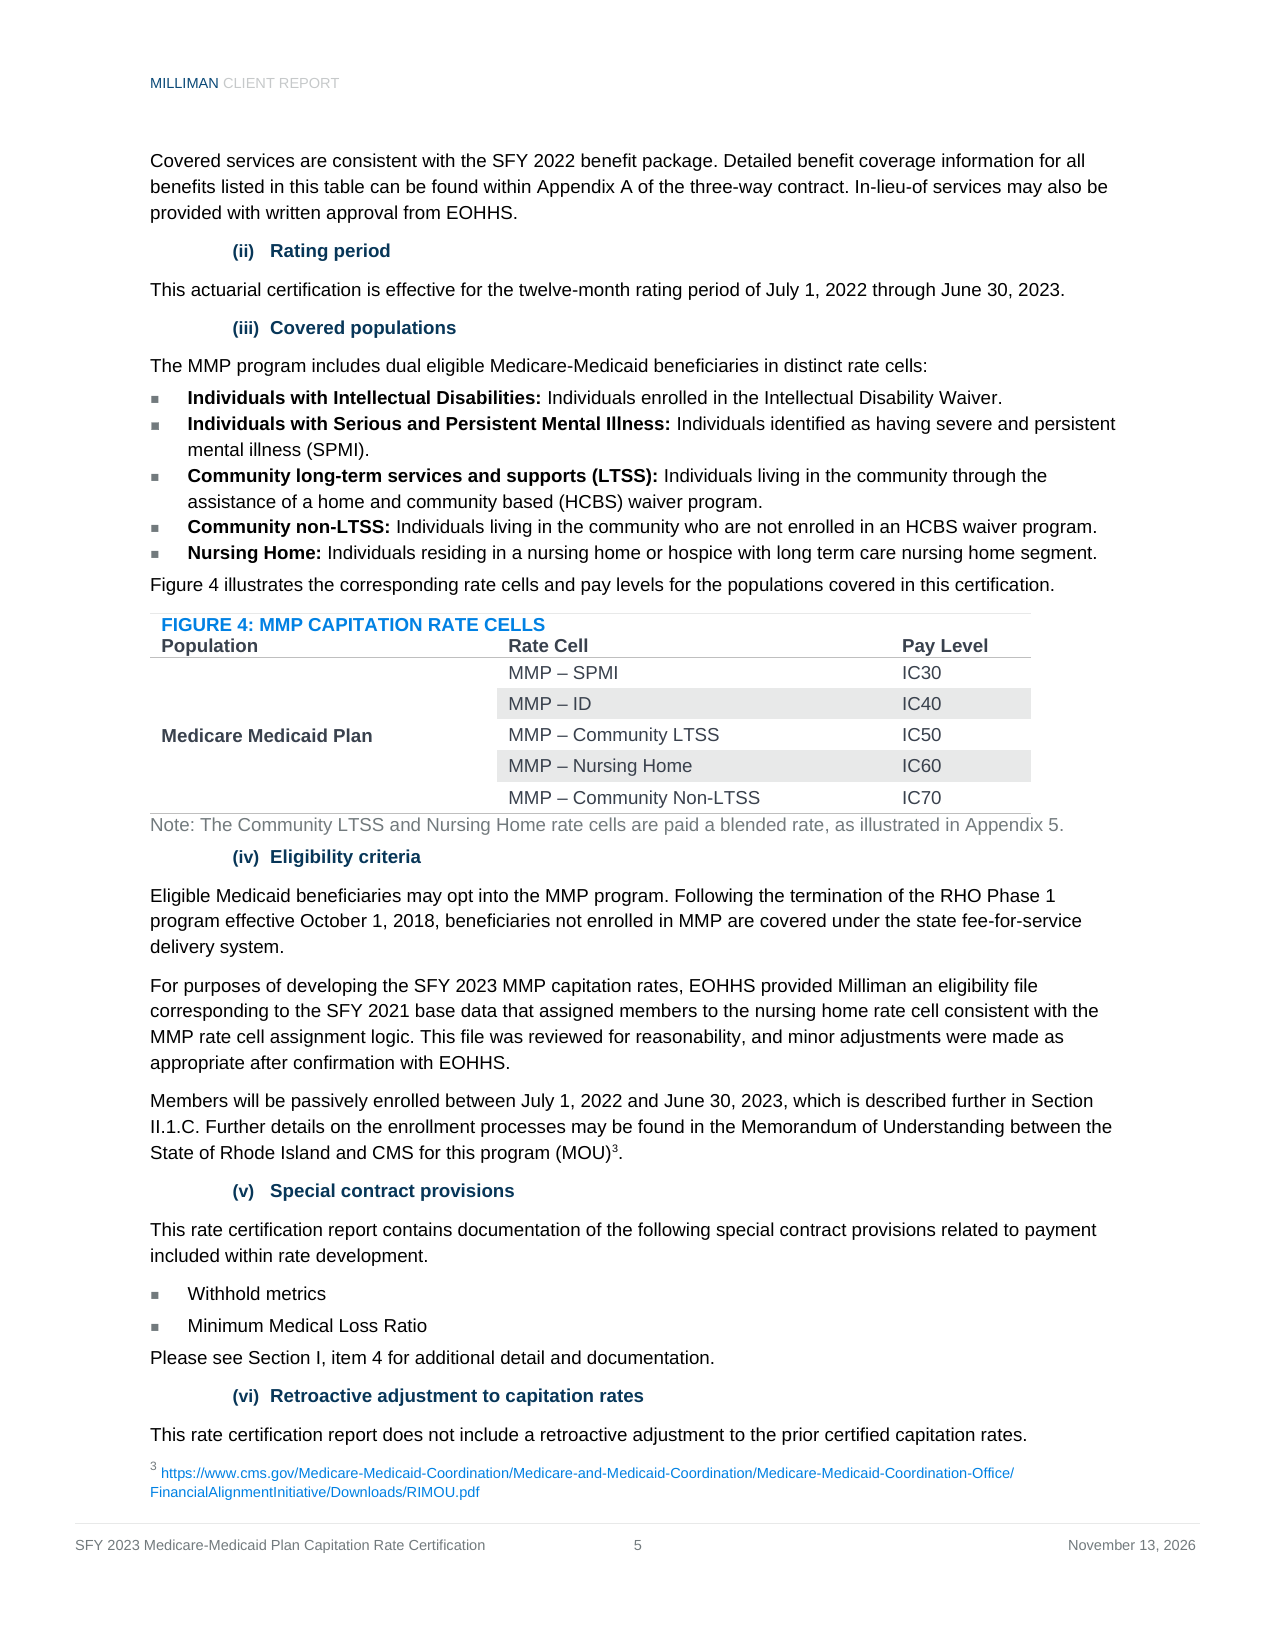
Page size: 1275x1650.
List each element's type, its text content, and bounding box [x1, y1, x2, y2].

text This rate certification report does not include a retroactive adjustment to the prior certified capitation rates. [150, 1423, 1125, 1445]
table_cell MMP – Community LTSS [497, 719, 891, 750]
table_cell Medicare Medicaid Plan [150, 658, 497, 813]
table_cell Rate Cell [497, 635, 891, 657]
text Eligible Medicaid beneficiaries may opt into the MMP program. Following the termination of the RHO Phase 1 program effective October 1, 2018, beneficiaries not enrolled in MMP are covered under the state fee-for-service delivery system. [150, 884, 1125, 958]
list Community non-LTSS: Individuals living in the community who are not enrolled in an HCBS waiver program. [150, 516, 1125, 538]
text Please see Section I, item 4 for additional detail and documentation. [150, 1347, 1125, 1368]
text Withhold metrics [150, 1283, 1125, 1304]
table_cell IC50 [891, 719, 1031, 750]
text Members will be passively enrolled between July 1, 2022 and June 30, 2023, which is described further in Section II.1.C. Further details on the enrollment processes may be found in the Memorandum of Understanding between the State of Rhode Island and CMS for this program (MOU). [150, 1090, 1125, 1163]
table_cell MMP – Community Non-LTSS [497, 782, 891, 813]
subtitle Retroactive adjustment to capitation rates [232, 1385, 1125, 1407]
text Minimum Medical Loss Ratio [150, 1315, 1125, 1336]
list Community long-term services and supports (LTSS): Individuals living in the community through the assistance of a home and community based (HCBS) waiver program. [150, 464, 1125, 512]
list Individuals with Serious and Persistent Mental Illness: Individuals identified as having severe and persistent mental illness (SPMI). [150, 413, 1125, 460]
list Individuals with Intellectual Disabilities: Individuals enrolled in the Intellectual Disability Waiver. [150, 387, 1125, 409]
table_cell MMP – SPMI [497, 658, 891, 688]
table_cell Population [150, 635, 497, 657]
text For purposes of developing the SFY 2023 MMP capitation rates, EOHHS provided Milliman an eligibility file corresponding to the SFY 2021 base data that assigned members to the nursing home rate cell consistent with the MMP rate cell assignment logic. This file was reviewed for reasonability, and minor adjustments were made as appropriate after confirmation with EOHHS. [150, 974, 1125, 1073]
text The MMP program includes dual eligible Medicare-Medicaid beneficiaries in distinct rate cells: [150, 355, 1125, 377]
text This actuarial certification is effective for the twelve-month rating period of July 1, 2022 through June 30, 2023. [150, 278, 1125, 300]
table_cell IC30 [891, 658, 1031, 688]
table_header FIGURE 4: MMP CAPITATION RATE CELLS [150, 614, 1031, 635]
subtitle Rating period [232, 240, 1125, 262]
table_cell IC40 [891, 688, 1031, 719]
table_cell MMP – ID [497, 688, 891, 719]
table_cell MMP – Nursing Home [497, 750, 891, 782]
subtitle Covered populations [232, 317, 1125, 338]
table_cell IC70 [891, 782, 1031, 813]
subtitle Eligibility criteria [232, 846, 1125, 868]
list Nursing Home: Individuals residing in a nursing home or hospice with long term care nursing home segment. [150, 542, 1125, 564]
text Figure 4 illustrates the corresponding rate cells and pay levels for the populations covered in this certification. [150, 574, 1125, 596]
list Note: The Community LTSS and Nursing Home rate cells are paid a blended rate, as illustrated in Appendix 5. [150, 814, 1125, 836]
text This rate certification report contains documentation of the following special contract provisions related to payment included within rate development. [150, 1218, 1125, 1266]
text Covered services are consistent with the SFY 2022 benefit package. Detailed benefit coverage information for all benefits listed in this table can be found within Appendix A of the three-way contract. In-lieu-of services may also be provided with written approval from EOHHS. [150, 150, 1125, 223]
table_cell IC60 [891, 750, 1031, 782]
table_cell Pay Level [891, 635, 1031, 657]
subtitle Special contract provisions [232, 1180, 1125, 1202]
